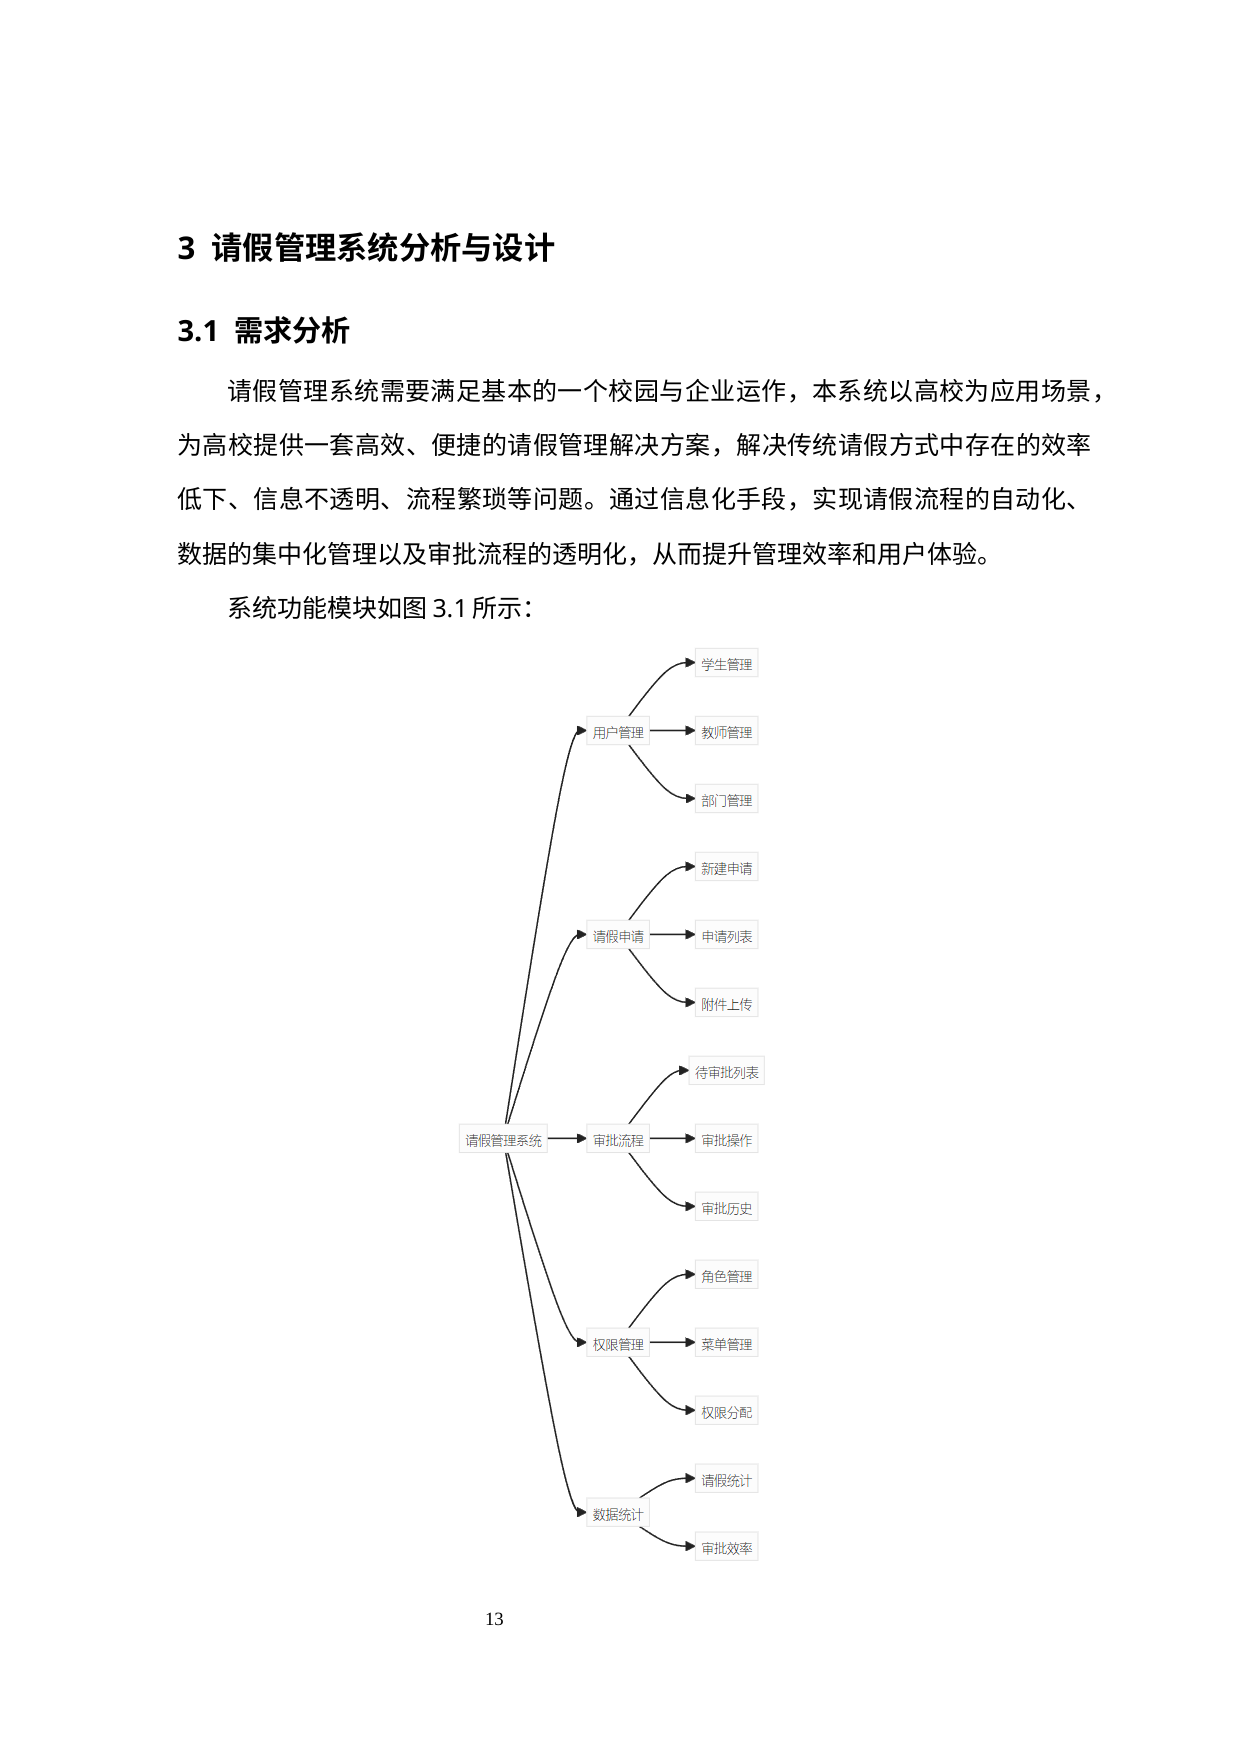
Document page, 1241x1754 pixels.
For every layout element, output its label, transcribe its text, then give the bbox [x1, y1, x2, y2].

picture [443, 642, 871, 1574]
text 请假管理系统需要满足基本的一个校园与企业运作，本系统以高校为应用场景，为高校提供一套高效、便捷的请假管理解决方案，解决传统请假方式中存在的效率低下、信息不透明、流程繁琐等问题。通过信息化手段，实现请假流程的自动化、数据的集中化管理以及审批流程的透明化，从而提升管理效率和用户体验。 [177, 371, 1092, 570]
subtitle 3.1 需求分析 [177, 307, 1092, 350]
subtitle 3 请假管理系统分析与设计 [177, 223, 1092, 268]
text 系统功能模块如图3.1所示： [177, 588, 1092, 625]
